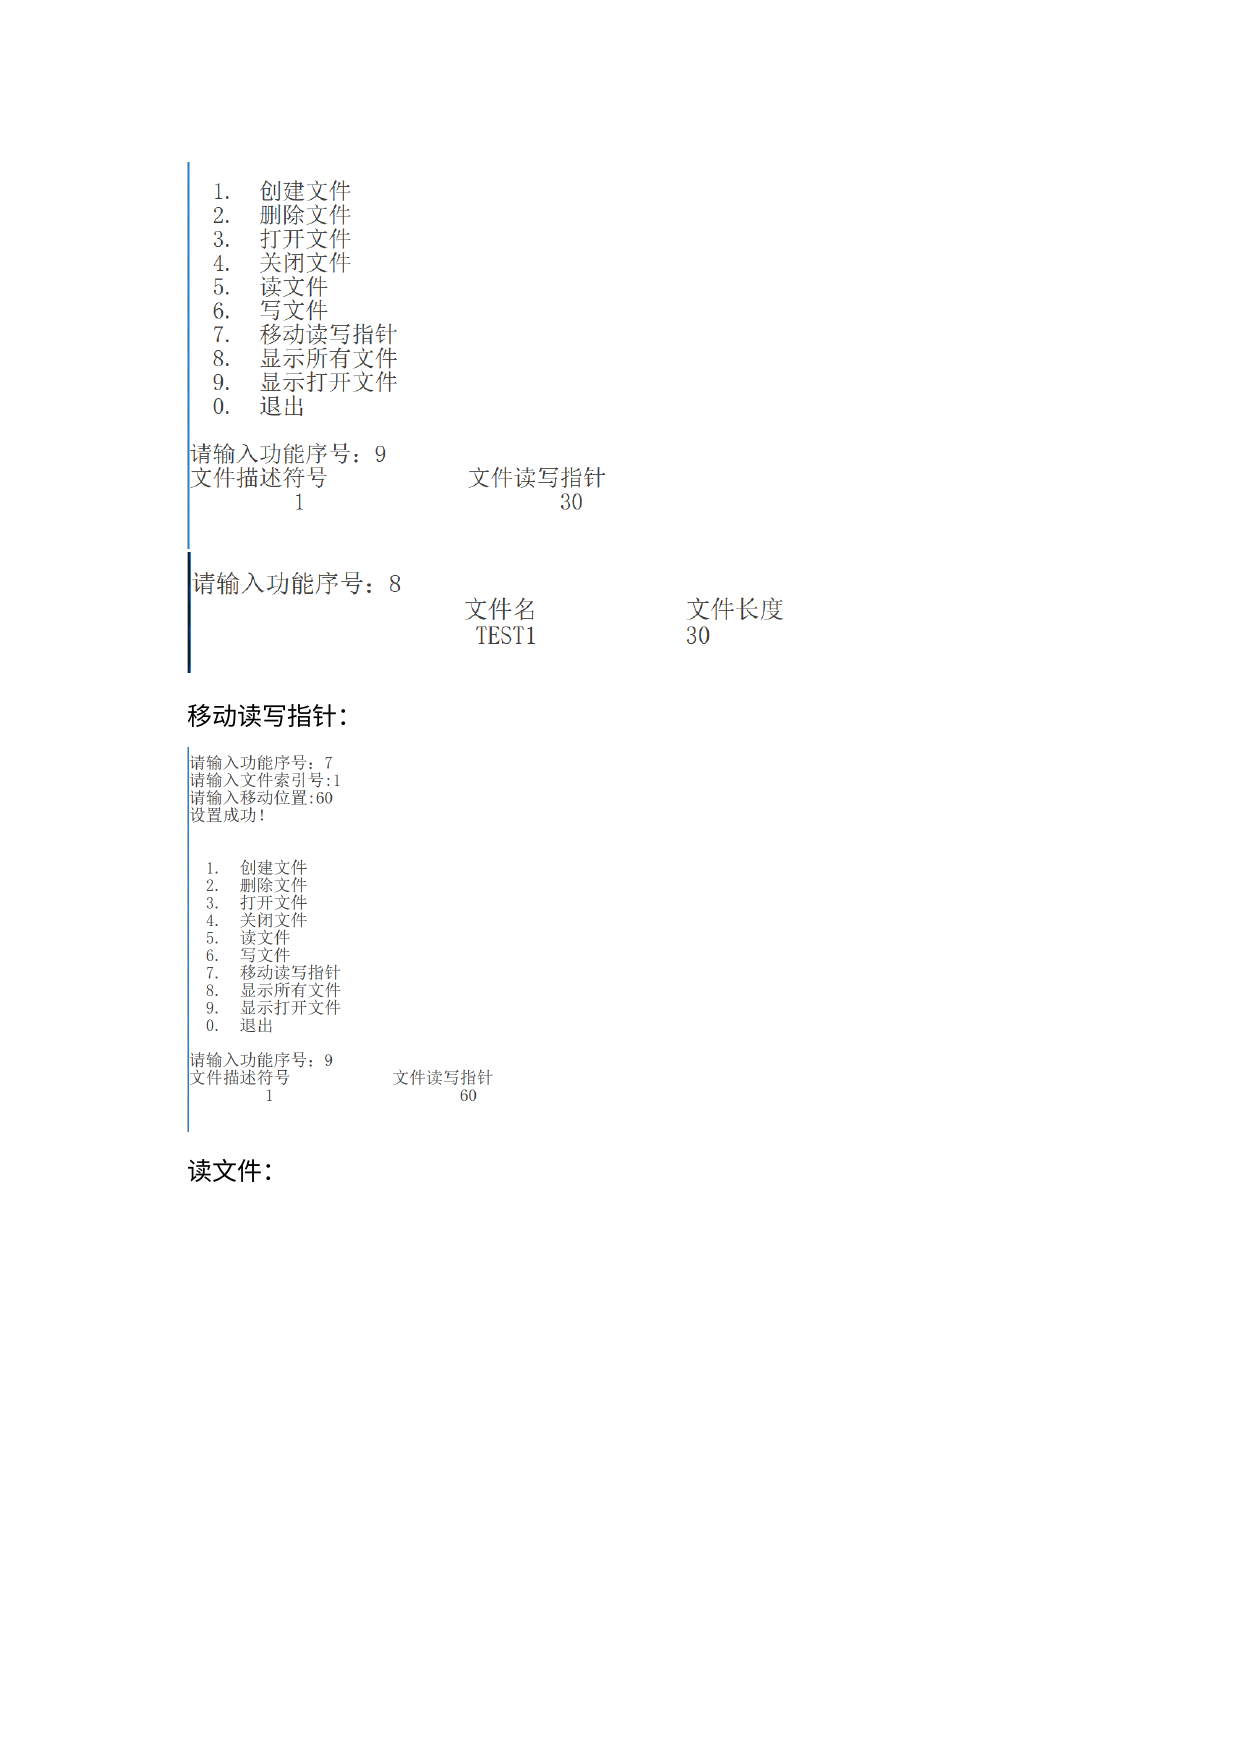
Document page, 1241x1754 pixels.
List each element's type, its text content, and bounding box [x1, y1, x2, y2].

text 移动读写指针： [187, 682, 1053, 747]
text 读文件： [187, 1137, 1053, 1202]
picture [187, 552, 845, 673]
picture [187, 747, 620, 1132]
picture [187, 162, 702, 549]
